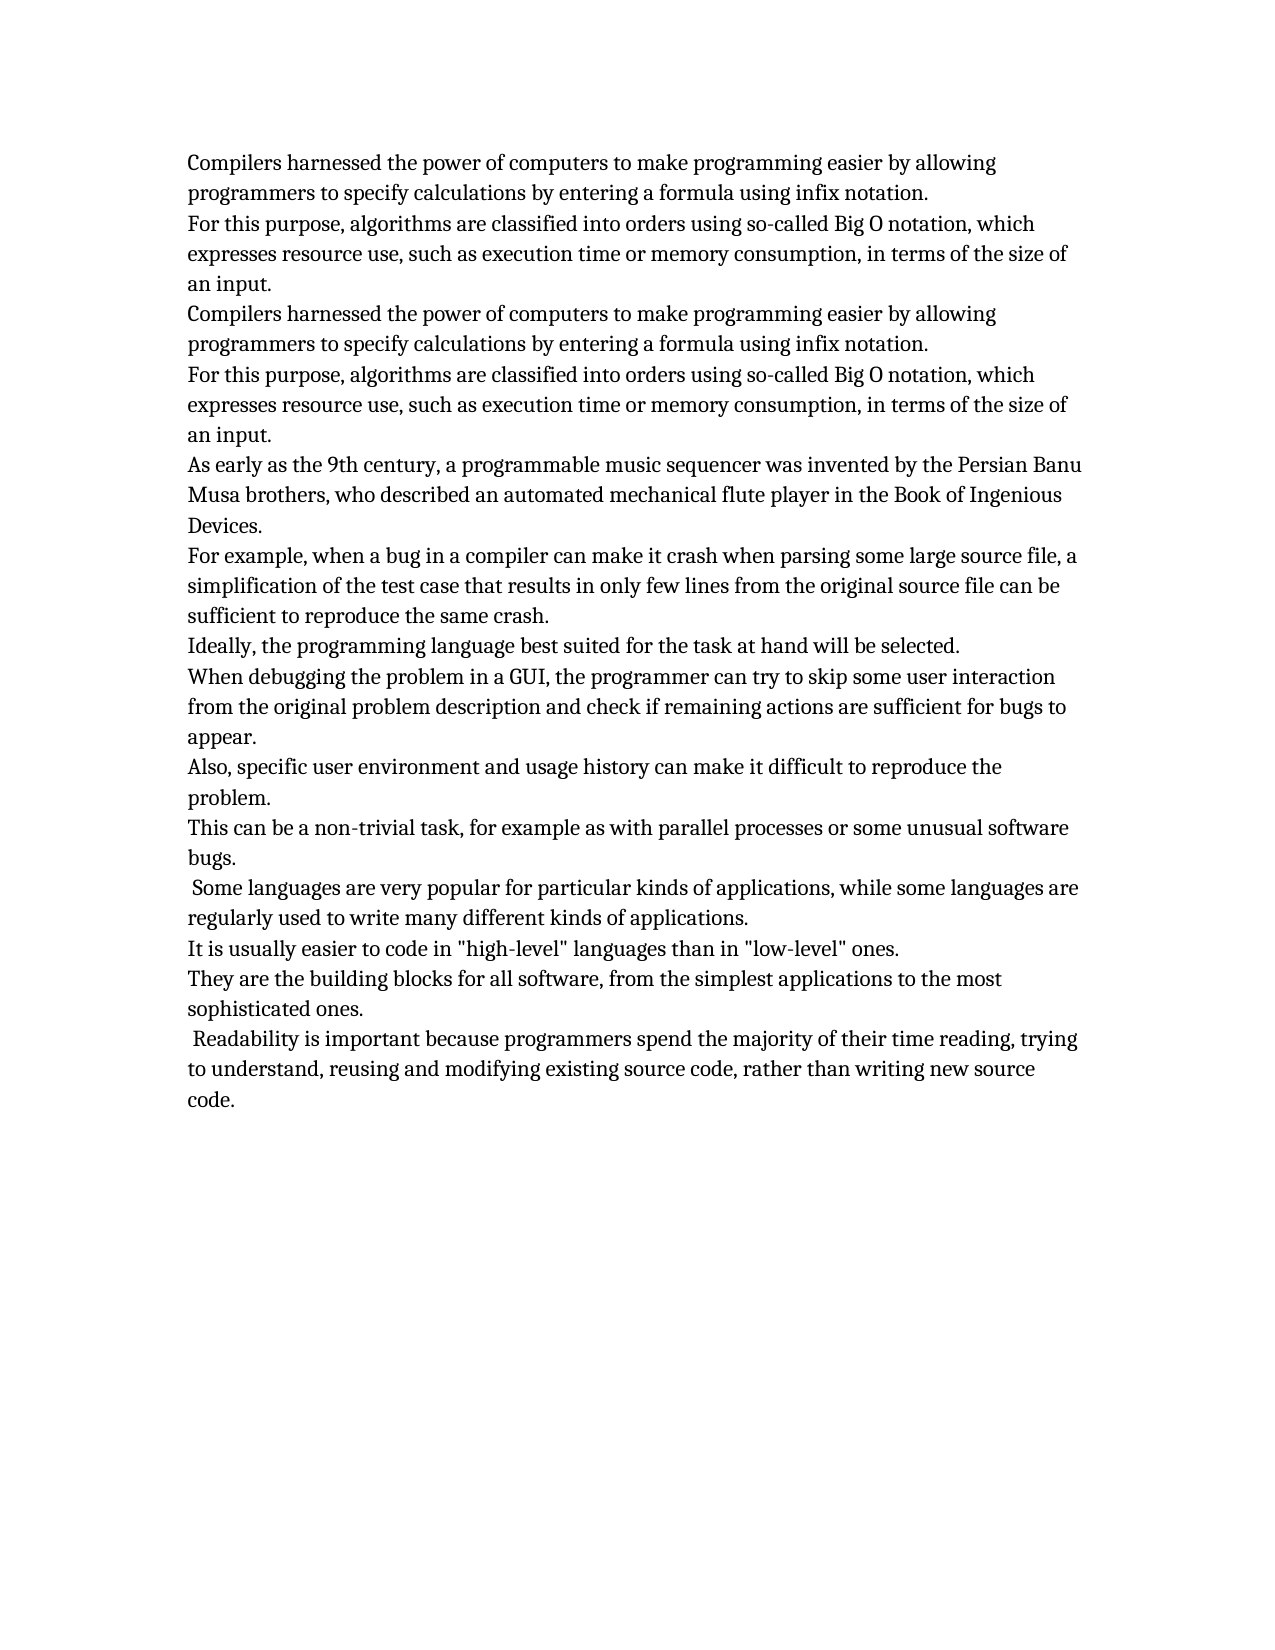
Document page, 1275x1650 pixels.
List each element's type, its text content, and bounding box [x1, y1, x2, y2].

text Compilers harnessed the power of computers to make programming easier by allowing programmers to specify calculations by entering a formula using infix notation. For this purpose, algorithms are classified into orders using so-called Big O notation, which expresses resource use, such as execution time or memory consumption, in terms of the size of an input. Compilers harnessed the power of computers to make programming easier by allowing programmers to specify calculations by entering a formula using infix notation. For this purpose, algorithms are classified into orders using so-called Big O notation, which expresses resource use, such as execution time or memory consumption, in terms of the size of an input. As early as the 9th century, a programmable music sequencer was invented by the Persian Banu Musa brothers, who described an automated mechanical flute player in the Book of Ingenious Devices. For example, when a bug in a compiler can make it crash when parsing some large source file, a simplification of the test case that results in only few lines from the original source file can be sufficient to reproduce the same crash. Ideally, the programming language best suited for the task at hand will be selected. When debugging the problem in a GUI, the programmer can try to skip some user interaction from the original problem description and check if remaining actions are sufficient for bugs to appear. Also, specific user environment and usage history can make it difficult to reproduce the problem. This can be a non-trivial task, for example as with parallel processes or some unusual software bugs. Some languages are very popular for particular kinds of applications, while some languages are regularly used to write many different kinds of applications. It is usually easier to code in "high-level" languages than in "low-level" ones. They are the building blocks for all software, from the simplest applications to the most sophisticated ones. Readability is important because programmers spend the majority of their time reading, trying to understand, reusing and modifying existing source code, rather than writing new source code. [187, 150, 1087, 1143]
